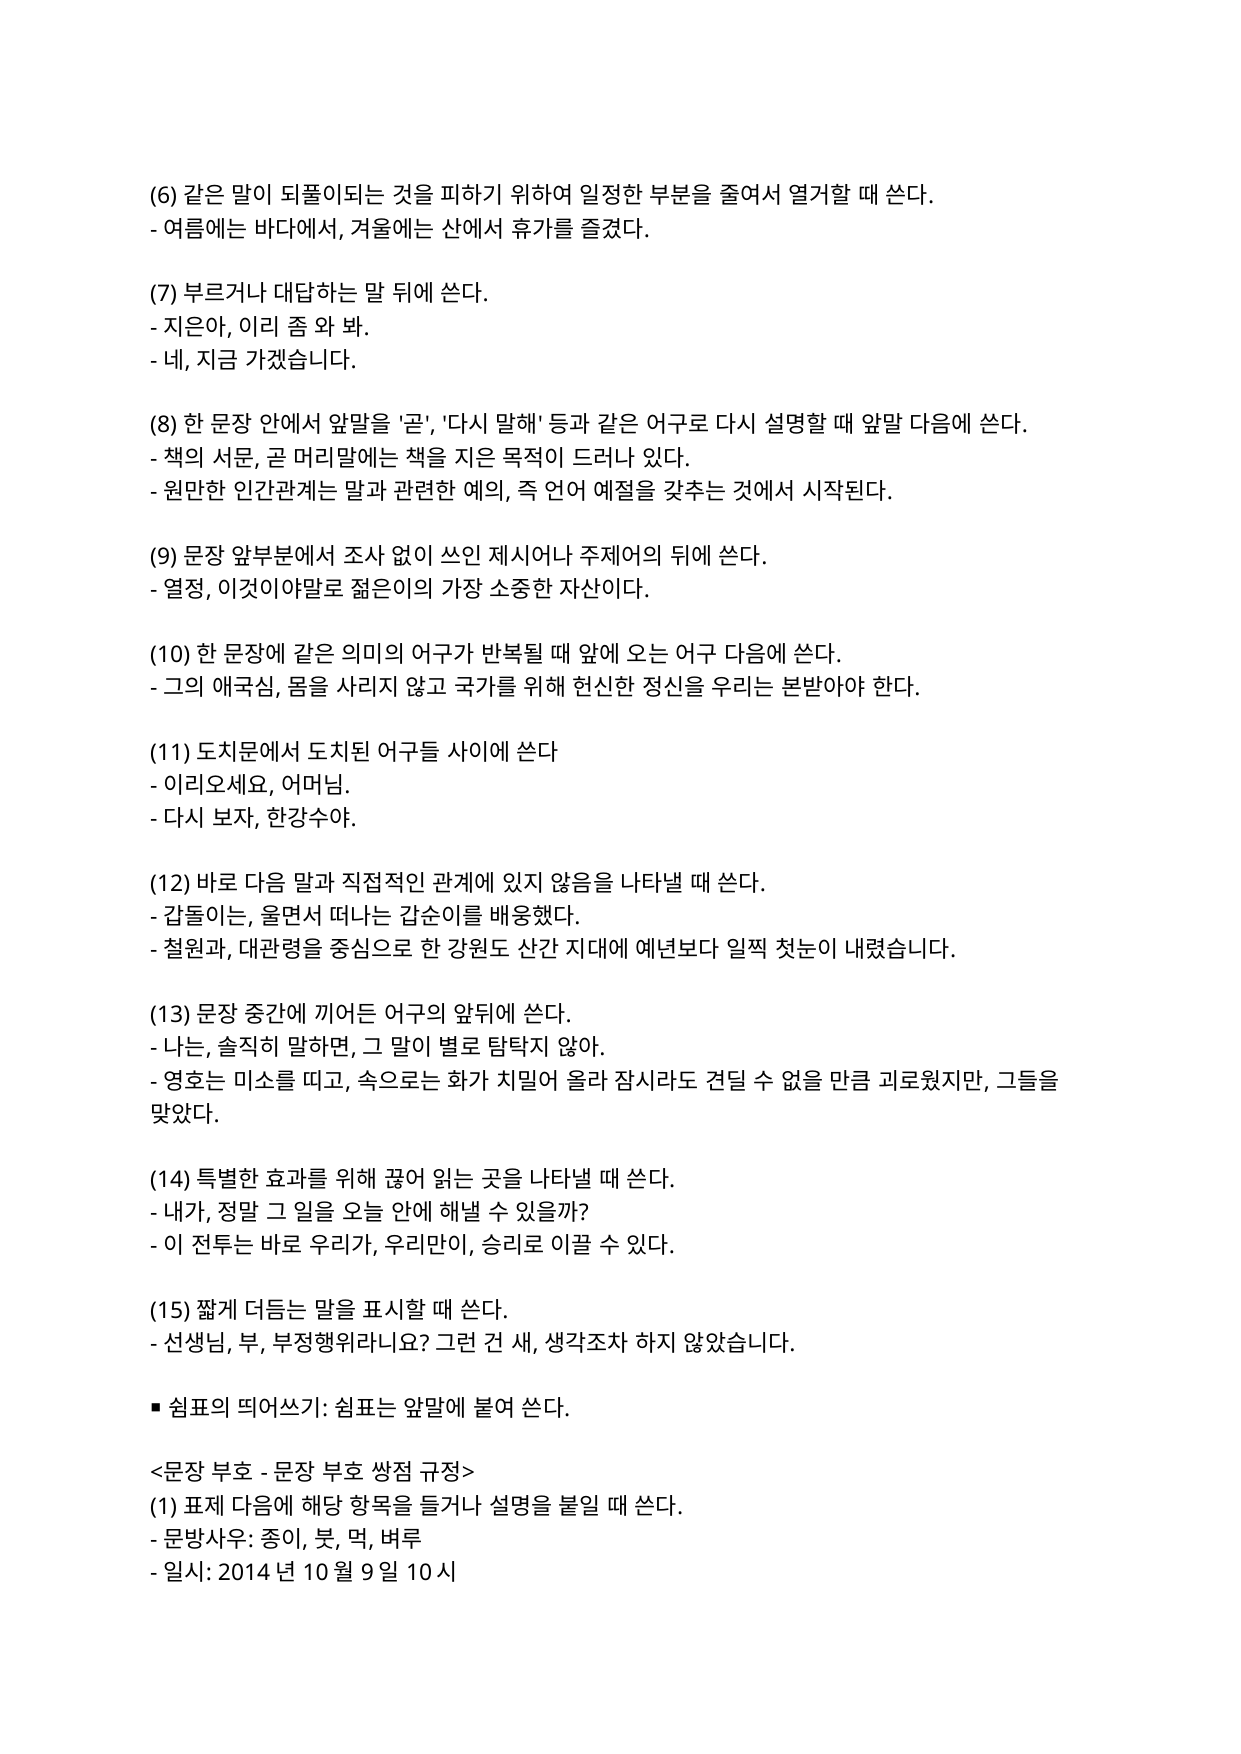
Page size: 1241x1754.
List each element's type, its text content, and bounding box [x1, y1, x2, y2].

text ￭ 쉼표의 띄어쓰기: 쉼표는 앞말에 붙여 쓴다. [150, 1390, 1090, 1423]
text - 철원과, 대관령을 중심으로 한 강원도 산간 지대에 예년보다 일찍 첫눈이 내렸습니다. [150, 931, 1090, 965]
text (10) 한 문장에 같은 의미의 어구가 반복될 때 앞에 오는 어구 다음에 쓴다. [150, 636, 1090, 669]
text - 열정, 이것이야말로 젊은이의 가장 소중한 자산이다. [150, 571, 1090, 604]
text (11) 도치문에서 도치된 어구들 사이에 쓴다 [150, 733, 1090, 767]
text - 이리오세요, 어머님. [150, 767, 1090, 800]
text - 책의 서문, 곧 머리말에는 책을 지은 목적이 드러나 있다. [150, 440, 1090, 473]
text - 여름에는 바다에서, 겨울에는 산에서 휴가를 즐겼다. [150, 211, 1090, 244]
text - 갑돌이는, 울면서 떠나는 갑순이를 배웅했다. [150, 898, 1090, 931]
text - 네, 지금 가겠습니다. [150, 342, 1090, 375]
text - 문방사우: 종이, 붓, 먹, 벼루 [150, 1521, 1090, 1554]
text (6) 같은 말이 되풀이되는 것을 피하기 위하여 일정한 부분을 줄여서 열거할 때 쓴다. [150, 177, 1090, 211]
text - 나는, 솔직히 말하면, 그 말이 별로 탐탁지 않아. [150, 1029, 1090, 1063]
text - 일시: 2014년 10월 9일 10시 [150, 1554, 1090, 1588]
text - 지은아, 이리 좀 와 봐. [150, 308, 1090, 342]
text (12) 바로 다음 말과 직접적인 관계에 있지 않음을 나타낼 때 쓴다. [150, 865, 1090, 898]
text <문장 부호 - 문장 부호 쌍점 규정> [150, 1454, 1090, 1488]
text (15) 짧게 더듬는 말을 표시할 때 쓴다. [150, 1292, 1090, 1325]
text - 다시 보자, 한강수야. [150, 800, 1090, 833]
text (8) 한 문장 안에서 앞말을 '곧', '다시 말해' 등과 같은 어구로 다시 설명할 때 앞말 다음에 쓴다. [150, 406, 1090, 440]
text (1) 표제 다음에 해당 항목을 들거나 설명을 붙일 때 쓴다. [150, 1488, 1090, 1521]
text (14) 특별한 효과를 위해 끊어 읽는 곳을 나타낼 때 쓴다. [150, 1161, 1090, 1194]
text - 내가, 정말 그 일을 오늘 안에 해낼 수 있을까? [150, 1194, 1090, 1227]
text (7) 부르거나 대답하는 말 뒤에 쓴다. [150, 275, 1090, 308]
text - 이 전투는 바로 우리가, 우리만이, 승리로 이끌 수 있다. [150, 1227, 1090, 1261]
text - 원만한 인간관계는 말과 관련한 예의, 즉 언어 예절을 갖추는 것에서 시작된다. [150, 473, 1090, 506]
text (9) 문장 앞부분에서 조사 없이 쓰인 제시어나 주제어의 뒤에 쓴다. [150, 538, 1090, 571]
text (13) 문장 중간에 끼어든 어구의 앞뒤에 쓴다. [150, 996, 1090, 1029]
text - 영호는 미소를 띠고, 속으로는 화가 치밀어 올라 잠시라도 견딜 수 없을 만큼 괴로웠지만, 그들을 맞았다. [150, 1063, 1090, 1129]
text - 선생님, 부, 부정행위라니요? 그런 건 새, 생각조차 하지 않았습니다. [150, 1325, 1090, 1358]
text - 그의 애국심, 몸을 사리지 않고 국가를 위해 헌신한 정신을 우리는 본받아야 한다. [150, 669, 1090, 702]
